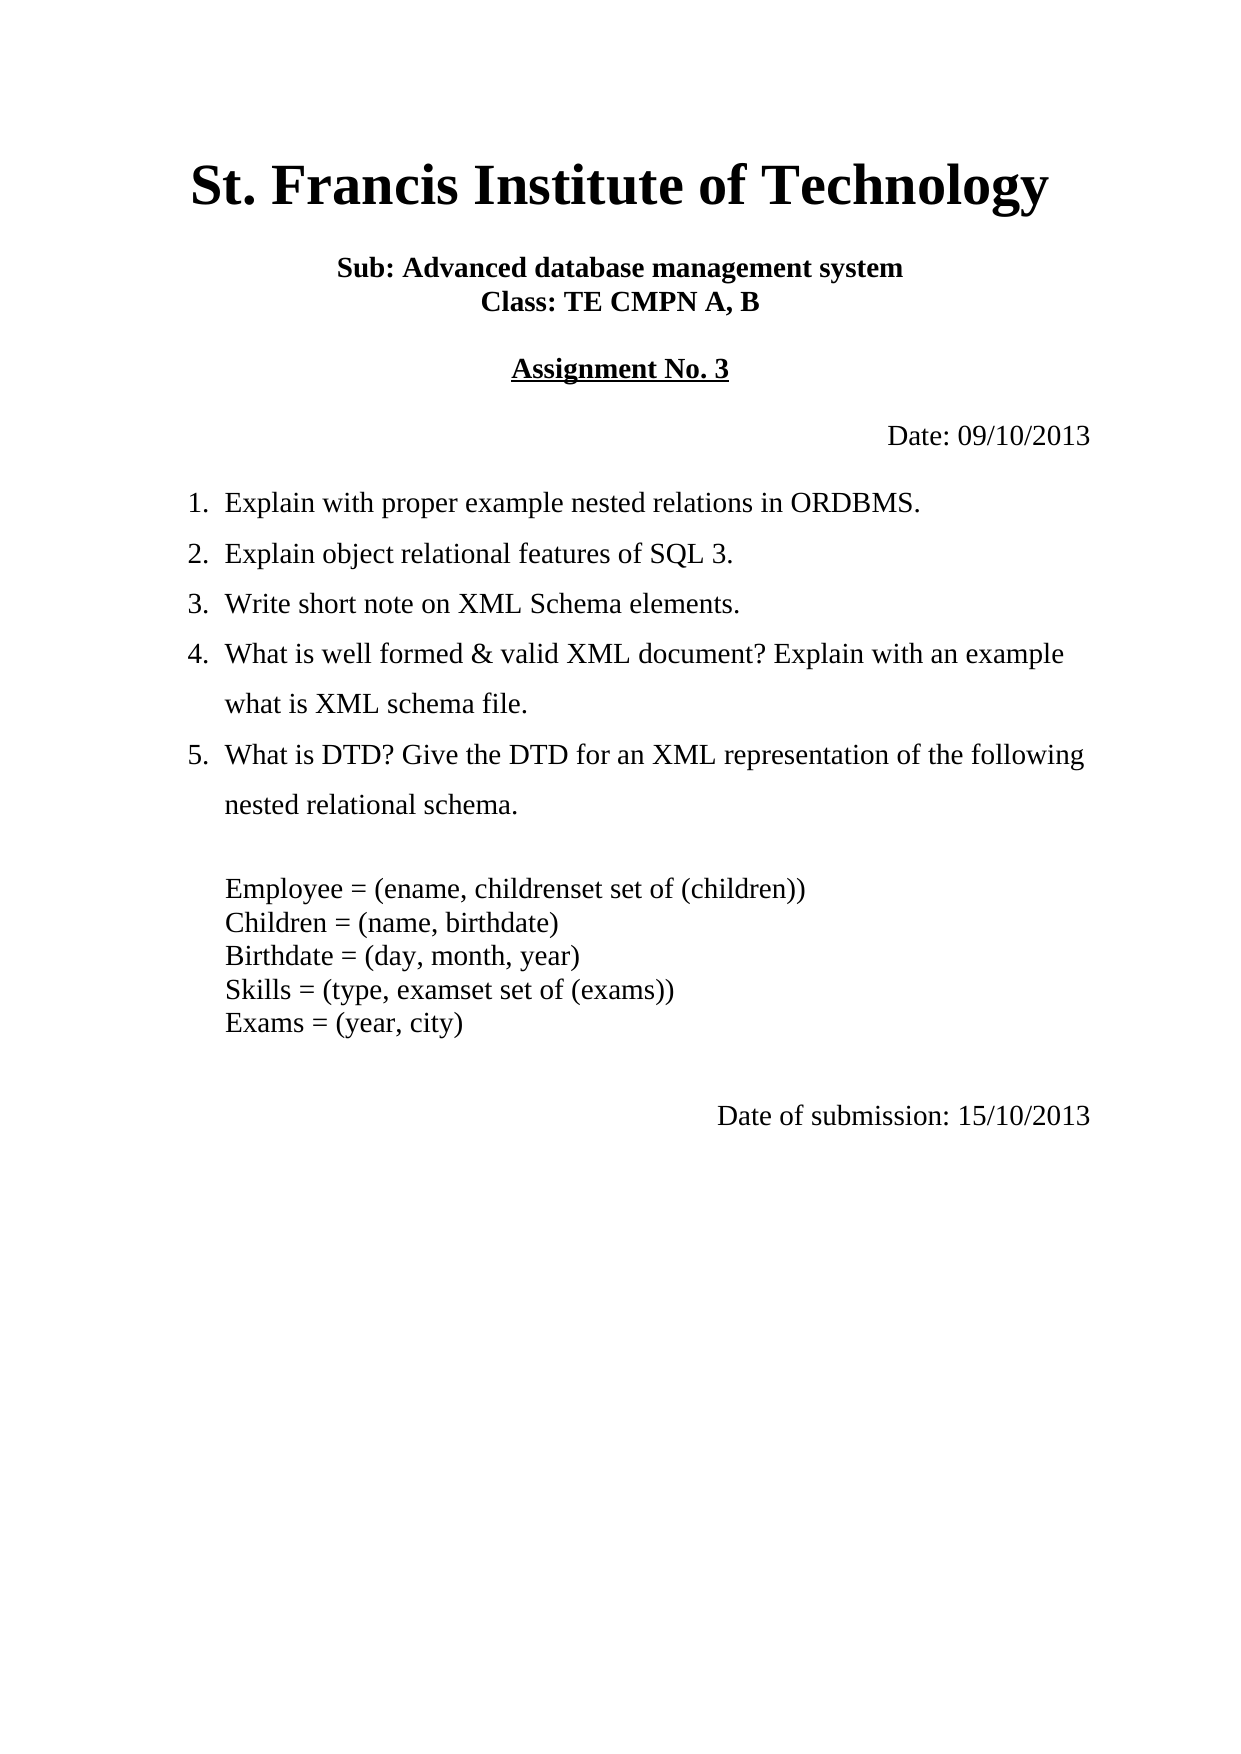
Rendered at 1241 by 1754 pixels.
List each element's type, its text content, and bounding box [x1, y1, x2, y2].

text Employee = (ename, childrenset set of (children)) [225, 871, 1090, 905]
list What is well formed & valid XML document? Explain with an example what is XML schema file. [187, 636, 1090, 720]
text Children = (name, birthdate) [225, 905, 1090, 938]
text St. Francis Institute of Technology [150, 150, 1090, 217]
text Birthdate = (day, month, year) [225, 938, 1090, 972]
text Assignment No. 3 [150, 351, 1090, 385]
text Date of submission: 15/10/2013 [150, 1098, 1090, 1132]
text Sub: Advanced database management system [150, 251, 1090, 284]
list Explain with proper example nested relations in ORDBMS. [187, 485, 1090, 519]
list Explain object relational features of SQL 3. [187, 536, 1090, 569]
text Skills = (type, examset set of (exams)) [225, 972, 1090, 1005]
text Date: 09/10/2013 [150, 418, 1090, 452]
text Exams = (year, city) [225, 1005, 1090, 1039]
list What is DTD? Give the DTD for an XML representation of the following nested relational schema. [187, 737, 1090, 821]
list Write short note on XML Schema elements. [187, 586, 1090, 619]
text Class: TE CMPN A, B [150, 284, 1090, 318]
